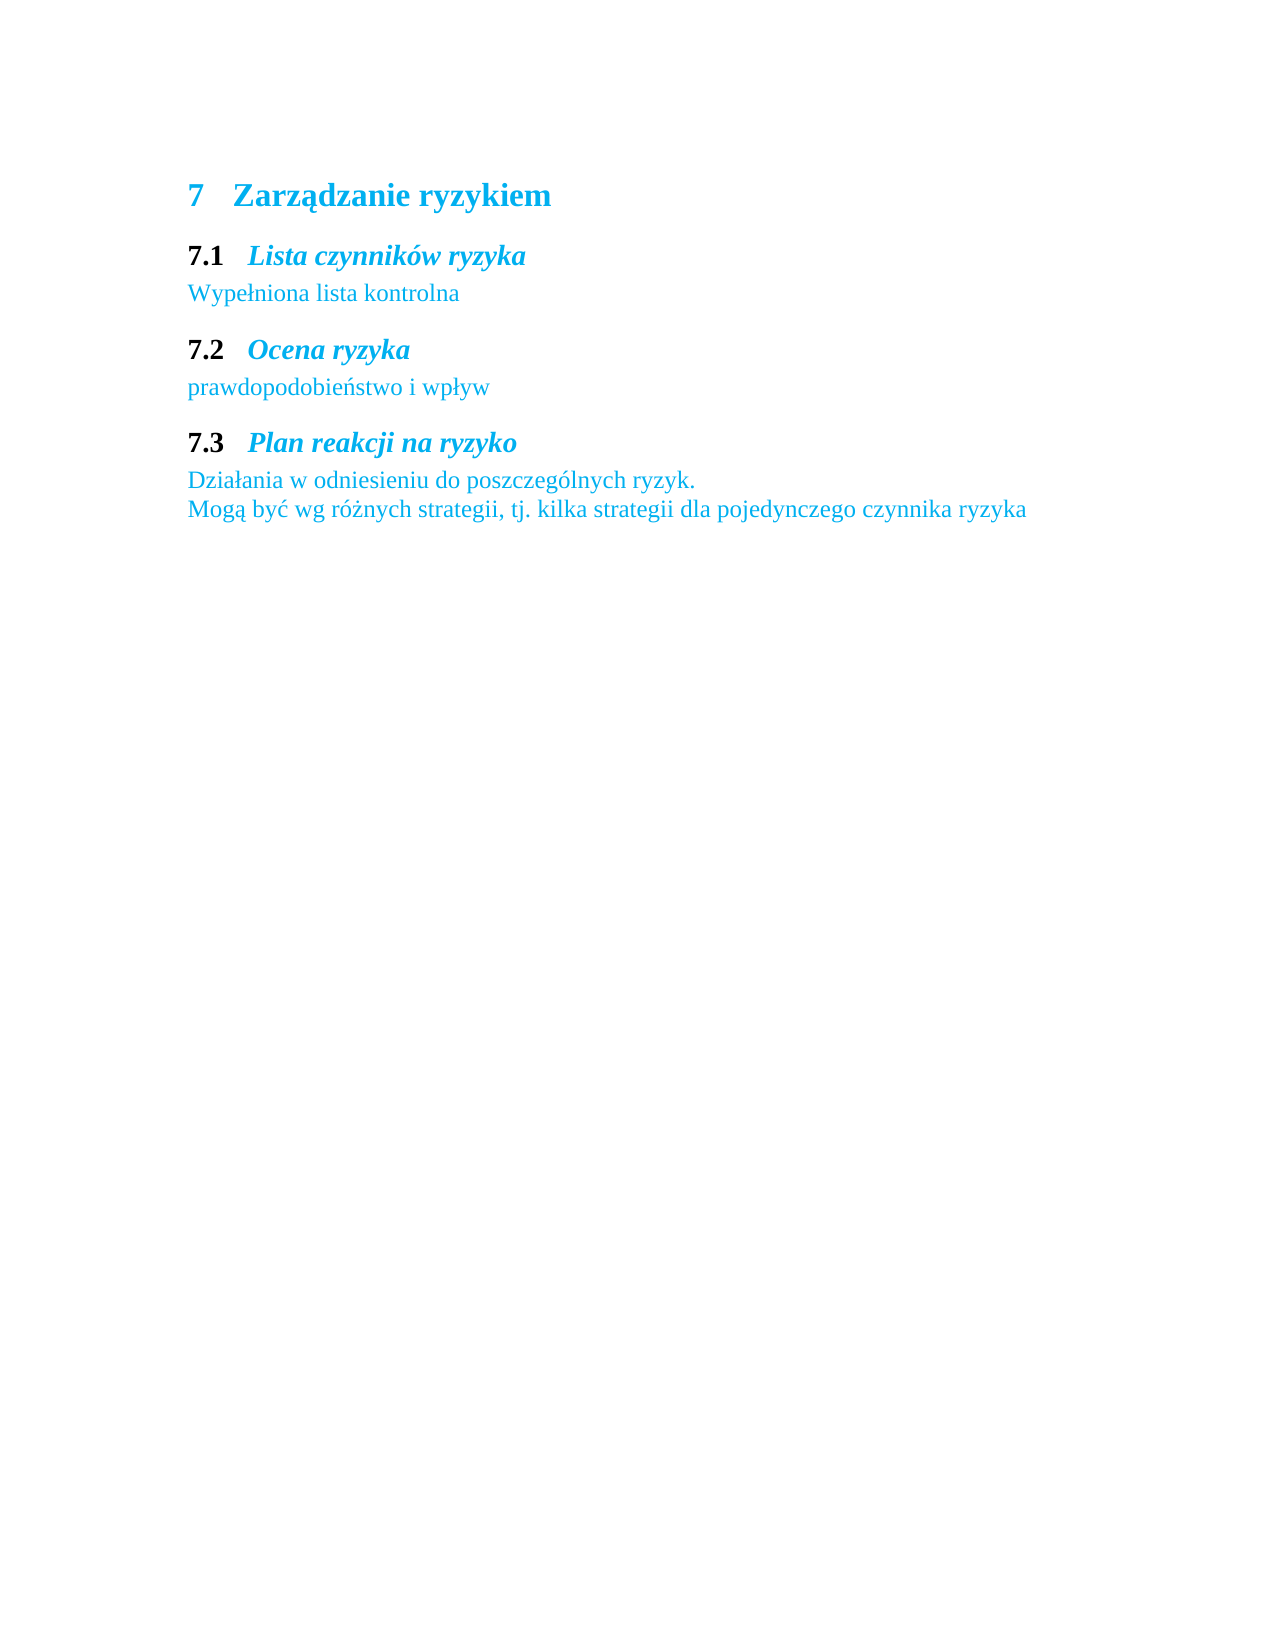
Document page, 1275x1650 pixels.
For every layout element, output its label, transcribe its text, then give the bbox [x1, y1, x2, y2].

text Mogą być wg różnych strategii, tj. kilka strategii dla pojedynczego czynnika ryzyka [187, 494, 1087, 523]
text Wypełniona lista kontrolna [187, 278, 1087, 307]
subtitle Zarządzanie ryzykiem [187, 175, 1087, 213]
subtitle Plan reakcji na ryzyko [187, 425, 1087, 459]
subtitle Lista czynników ryzyka [187, 238, 1087, 272]
text prawdopodobieństwo i wpływ [187, 372, 1087, 400]
subtitle Ocena ryzyka [187, 332, 1087, 365]
text Działania w odniesieniu do poszczególnych ryzyk. [187, 465, 1087, 494]
